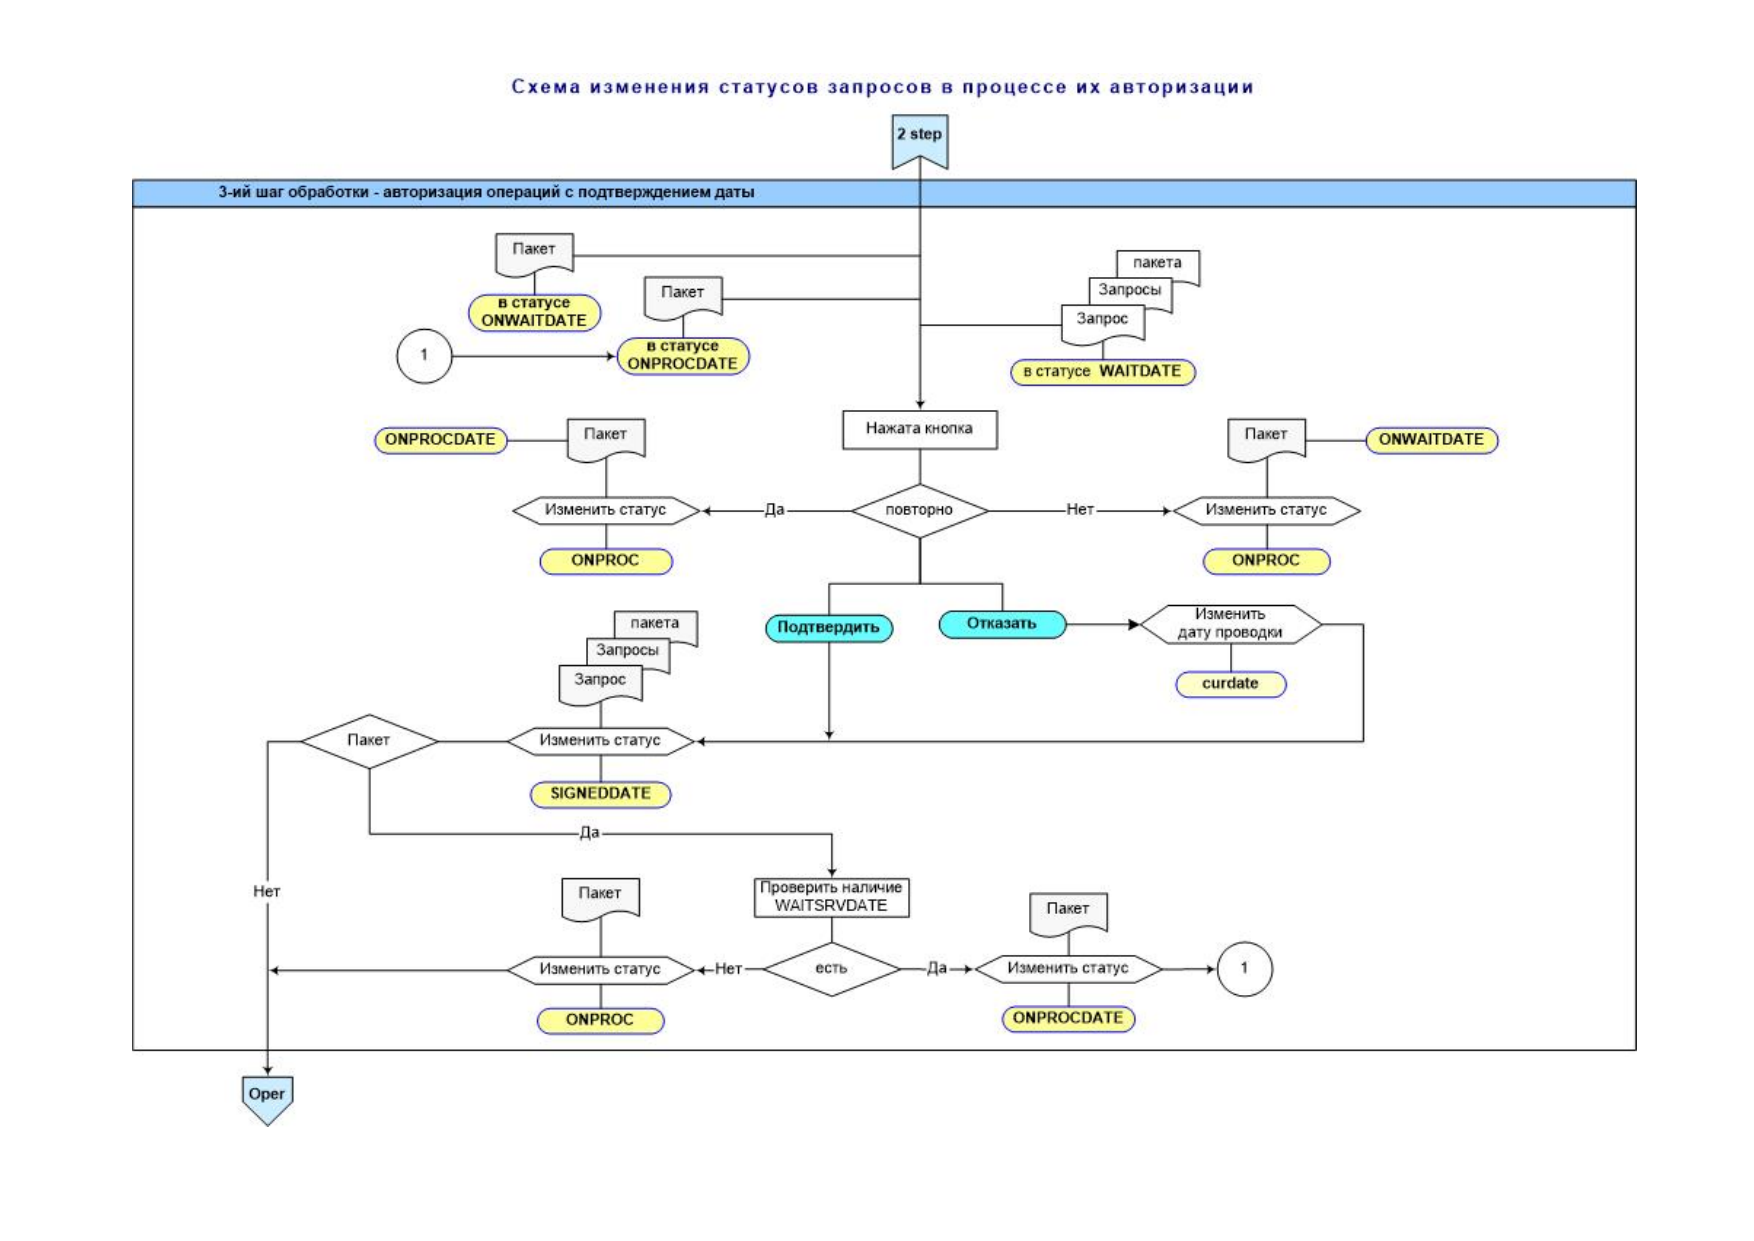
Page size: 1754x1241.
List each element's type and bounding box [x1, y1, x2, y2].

picture [132, 73, 1637, 1127]
